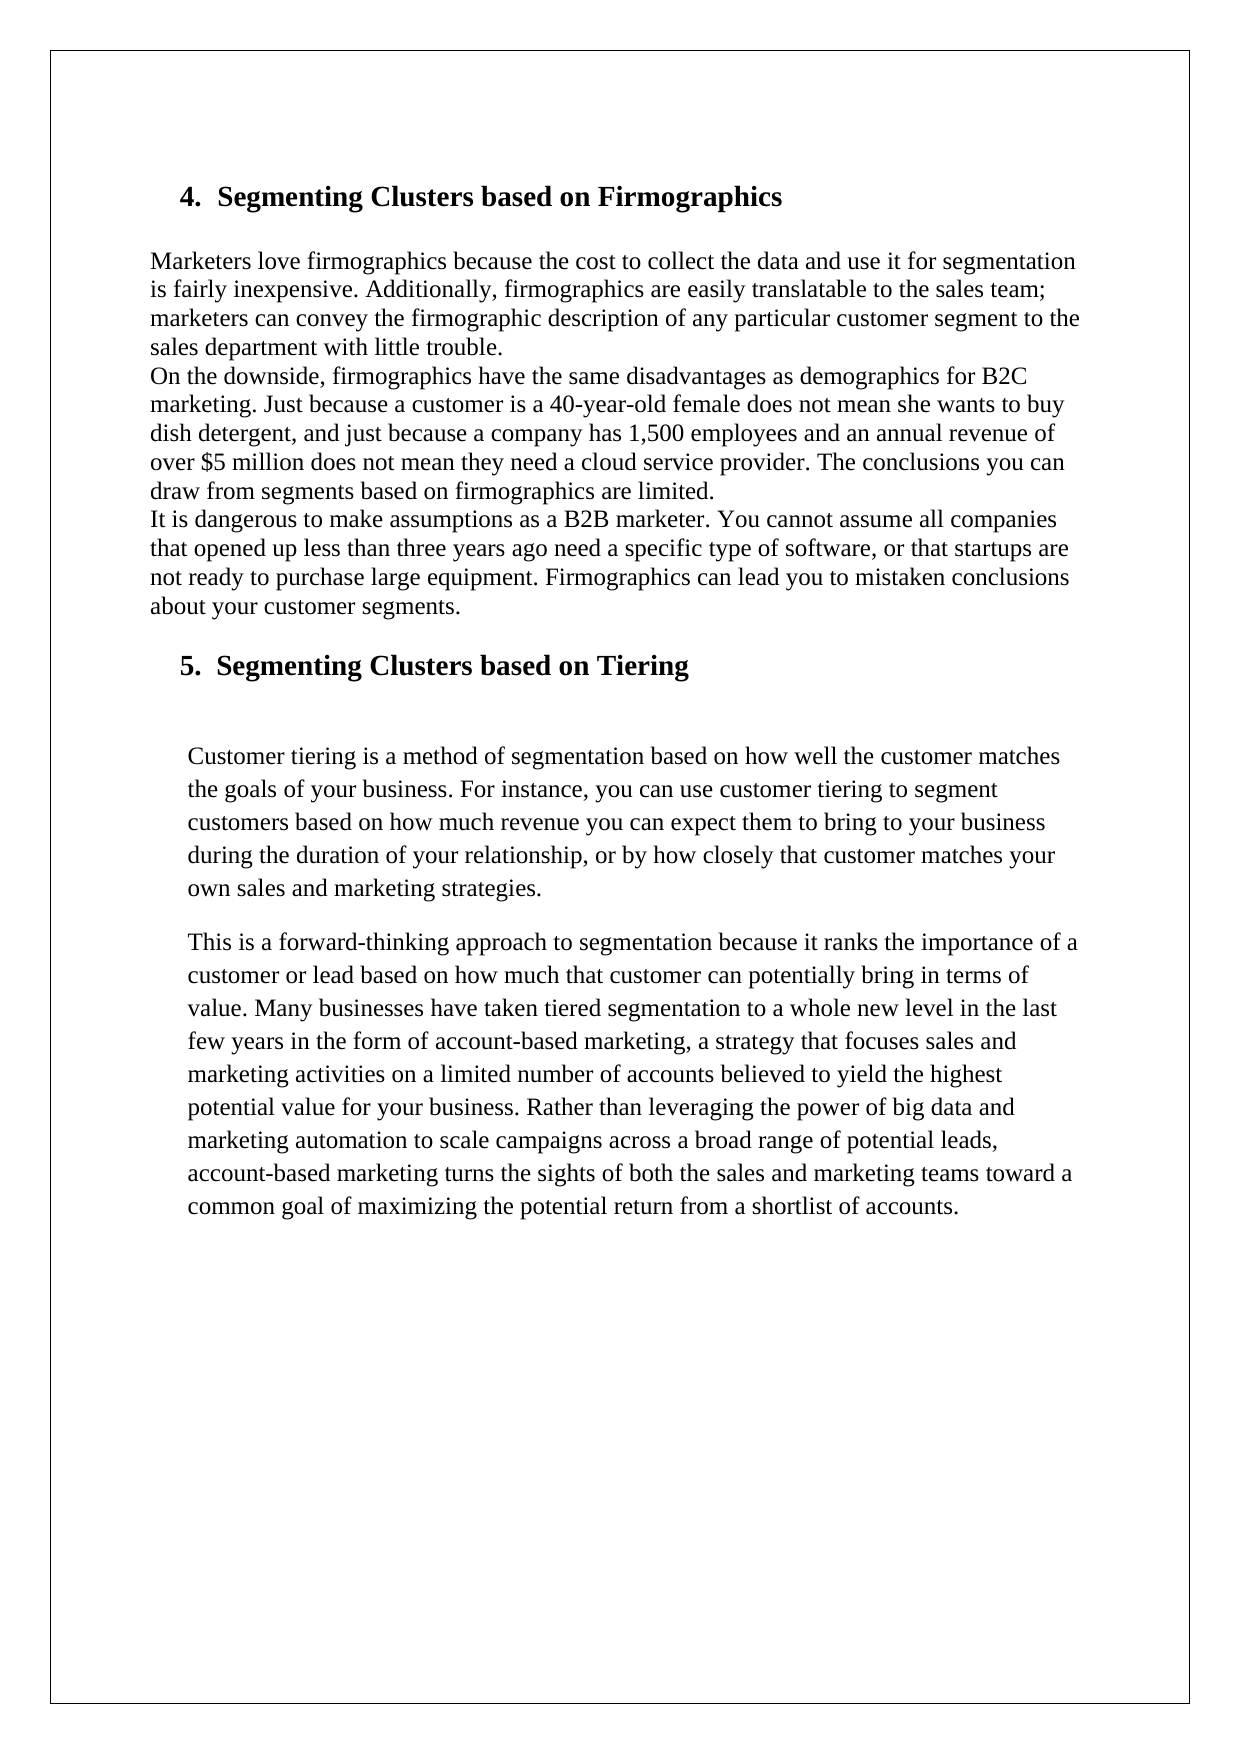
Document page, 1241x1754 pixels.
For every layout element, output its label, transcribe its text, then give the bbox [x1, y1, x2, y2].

text Marketers love firmographics because the cost to collect the data and use it for segmentation is fairly inexpensive. Additionally, firmographics are easily translatable to the sales team; marketers can convey the firmographic description of any particular customer segment to the sales department with little trouble. [150, 246, 1090, 361]
text 5. Segmenting Clusters based on Tiering [179, 648, 1090, 682]
text Customer tiering is a method of segmentation based on how well the customer matches the goals of your business. For instance, you can use customer tiering to segment customers based on how much revenue you can expect them to bring to your business during the duration of your relationship, or by how closely that customer matches your own sales and marketing strategies. [187, 741, 1090, 902]
list Segmenting Clusters based on Firmographics [179, 179, 1090, 212]
text On the downside, firmographics have the same disadvantages as demographics for B2C marketing. Just because a customer is a 40-year-old female does not mean she wants to buy dish detergent, and just because a company has 1,500 employees and an annual revenue of over $5 million does not mean they need a cloud service provider. The conclusions you can draw from segments based on firmographics are limited. [150, 361, 1090, 504]
text It is dangerous to make assumptions as a B2B marketer. You cannot assume all companies that opened up less than three years ago need a specific type of software, or that startups are not ready to purchase large equipment. Firmographics can lead you to mistaken conclusions about your customer segments. [150, 504, 1090, 619]
text This is a forward-thinking approach to segmentation because it ranks the importance of a customer or lead based on how much that customer can potentially bring in terms of value. Many businesses have taken tiered segmentation to a whole new level in the last few years in the form of account-based marketing, a strategy that focuses sales and marketing activities on a limited number of accounts believed to yield the highest potential value for your business. Rather than leveraging the power of big data and marketing automation to scale campaigns across a broad range of potential leads, account-based marketing turns the sights of both the sales and marketing teams toward a common goal of maximizing the potential return from a shortlist of accounts. [187, 927, 1090, 1220]
